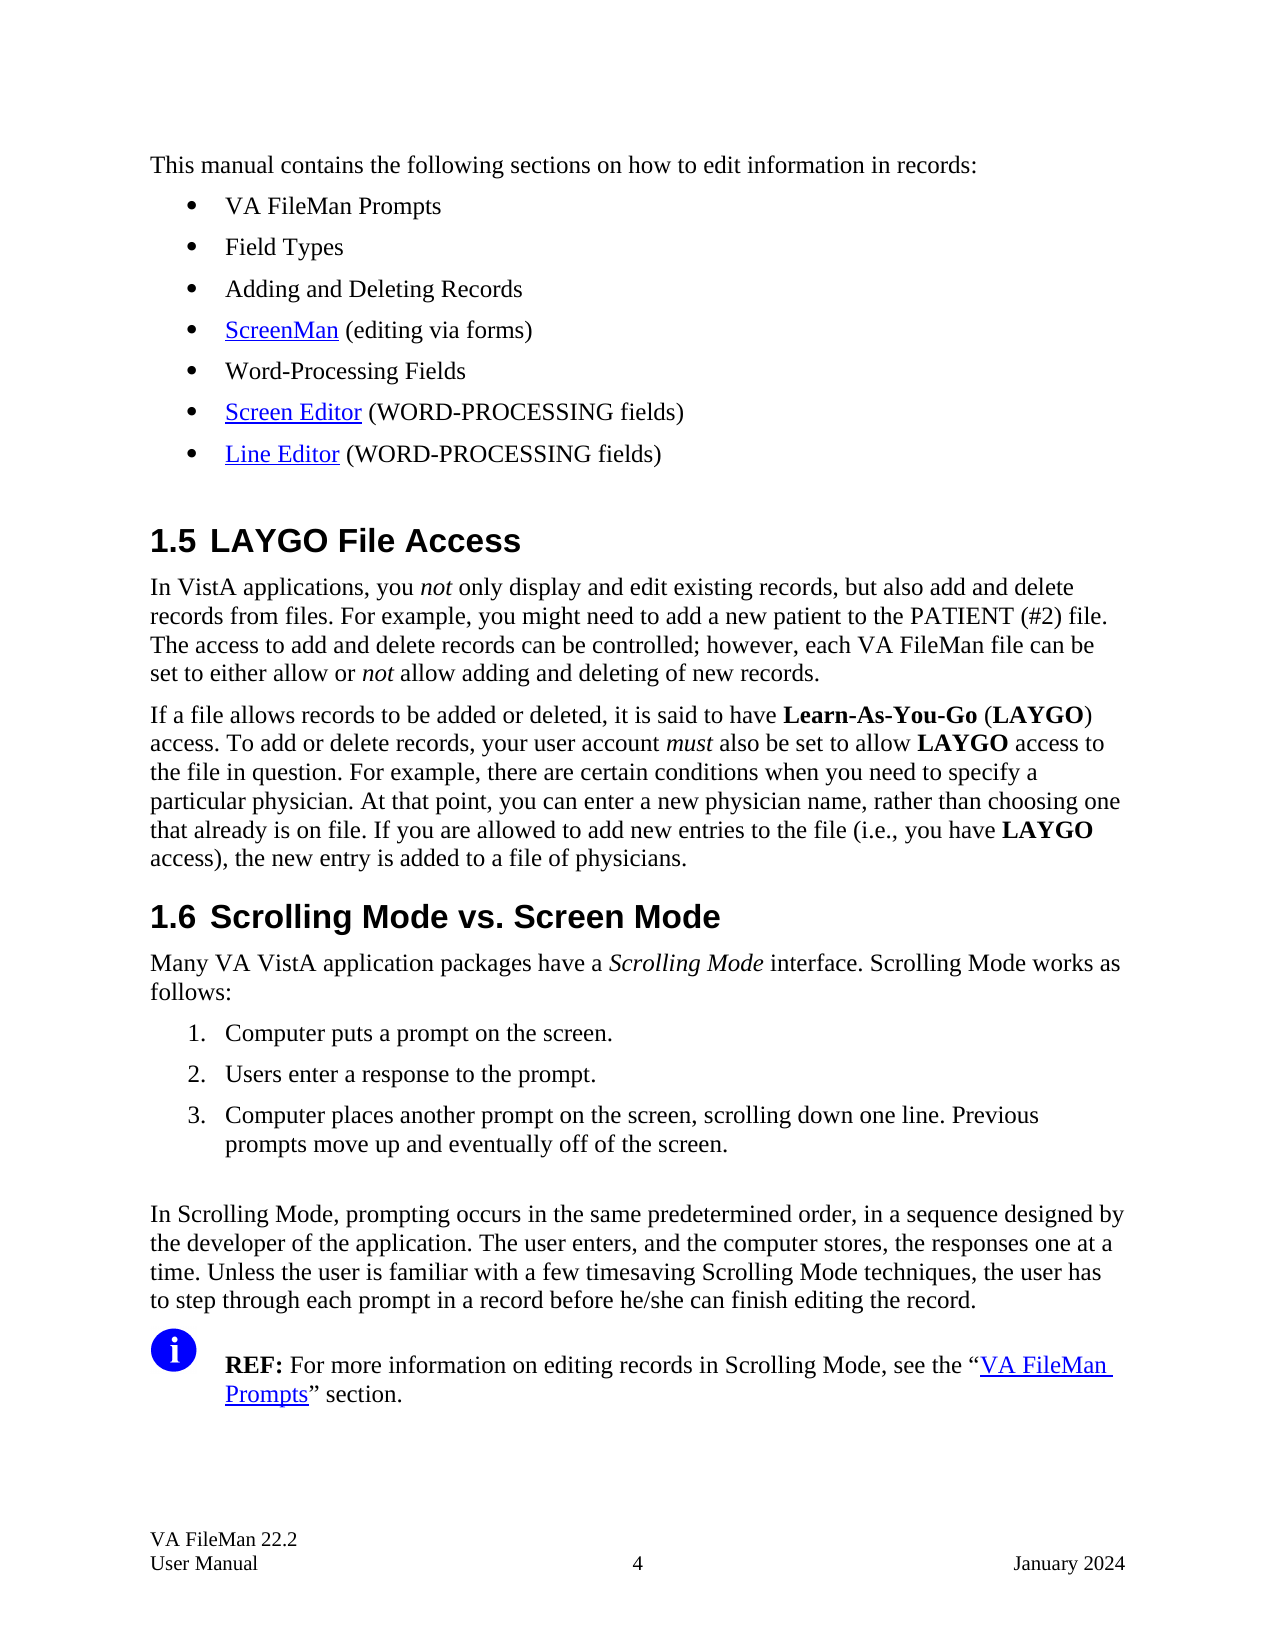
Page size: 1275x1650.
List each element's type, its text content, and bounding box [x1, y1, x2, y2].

text This manual contains the following sections on how to edit information in records: [150, 150, 1125, 179]
list ScreenMan (editing via forms) [187, 315, 1125, 344]
text REF: For more information on editing records in Scrolling Mode, see the “VA FileMan Prompts” section. [150, 1327, 1125, 1408]
subtitle Scrolling Mode vs. Screen Mode [150, 897, 1125, 936]
text In Scrolling Mode, prompting occurs in the same predetermined order, in a sequence designed by the developer of the application. The user enters, and the computer stores, the responses one at a time. Unless the user is familiar with a few timesaving Scrolling Mode techniques, the user has to step through each prompt in a record before he/she can finish editing the record. [150, 1199, 1125, 1314]
list VA FileMan Prompts [187, 191, 1125, 220]
text In VistA applications, you not only display and edit existing records, but also add and delete records from files. For example, you might need to add a new patient to the PATIENT (#2) file. The access to add and delete records can be controlled; however, each VA FileMan file can be set to either allow or not allow adding and deleting of new records. [150, 572, 1125, 687]
text If a file allows records to be added or deleted, it is said to have Learn-As-You-Go (LAYGO) access. To add or delete records, your user account must also be set to allow LAYGO access to the file in question. For example, there are certain conditions when you need to specify a particular physician. At that point, you can enter a new physician name, rather than choosing one that already is on file. If you are allowed to add new entries to the file (i.e., you have LAYGO access), the new entry is added to a file of physicians. [150, 700, 1125, 872]
picture [150, 1326, 197, 1374]
list Computer puts a prompt on the screen. [187, 1018, 1125, 1047]
list Word-Processing Fields [187, 356, 1125, 385]
list Adding and Deleting Records [187, 274, 1125, 302]
subtitle LAYGO File Access [150, 521, 1125, 560]
text Many VA VistA application packages have a Scrolling Mode interface. Scrolling Mode works as follows: [150, 948, 1125, 1006]
list Line Editor (WORD-PROCESSING fields) [187, 439, 1125, 467]
list Screen Editor (WORD-PROCESSING fields) [187, 397, 1125, 426]
list Field Types [187, 232, 1125, 261]
list Computer places another prompt on the screen, scrolling down one line. Previous prompts move up and eventually off of the screen. [187, 1101, 1125, 1158]
list Users enter a response to the prompt. [187, 1059, 1125, 1088]
